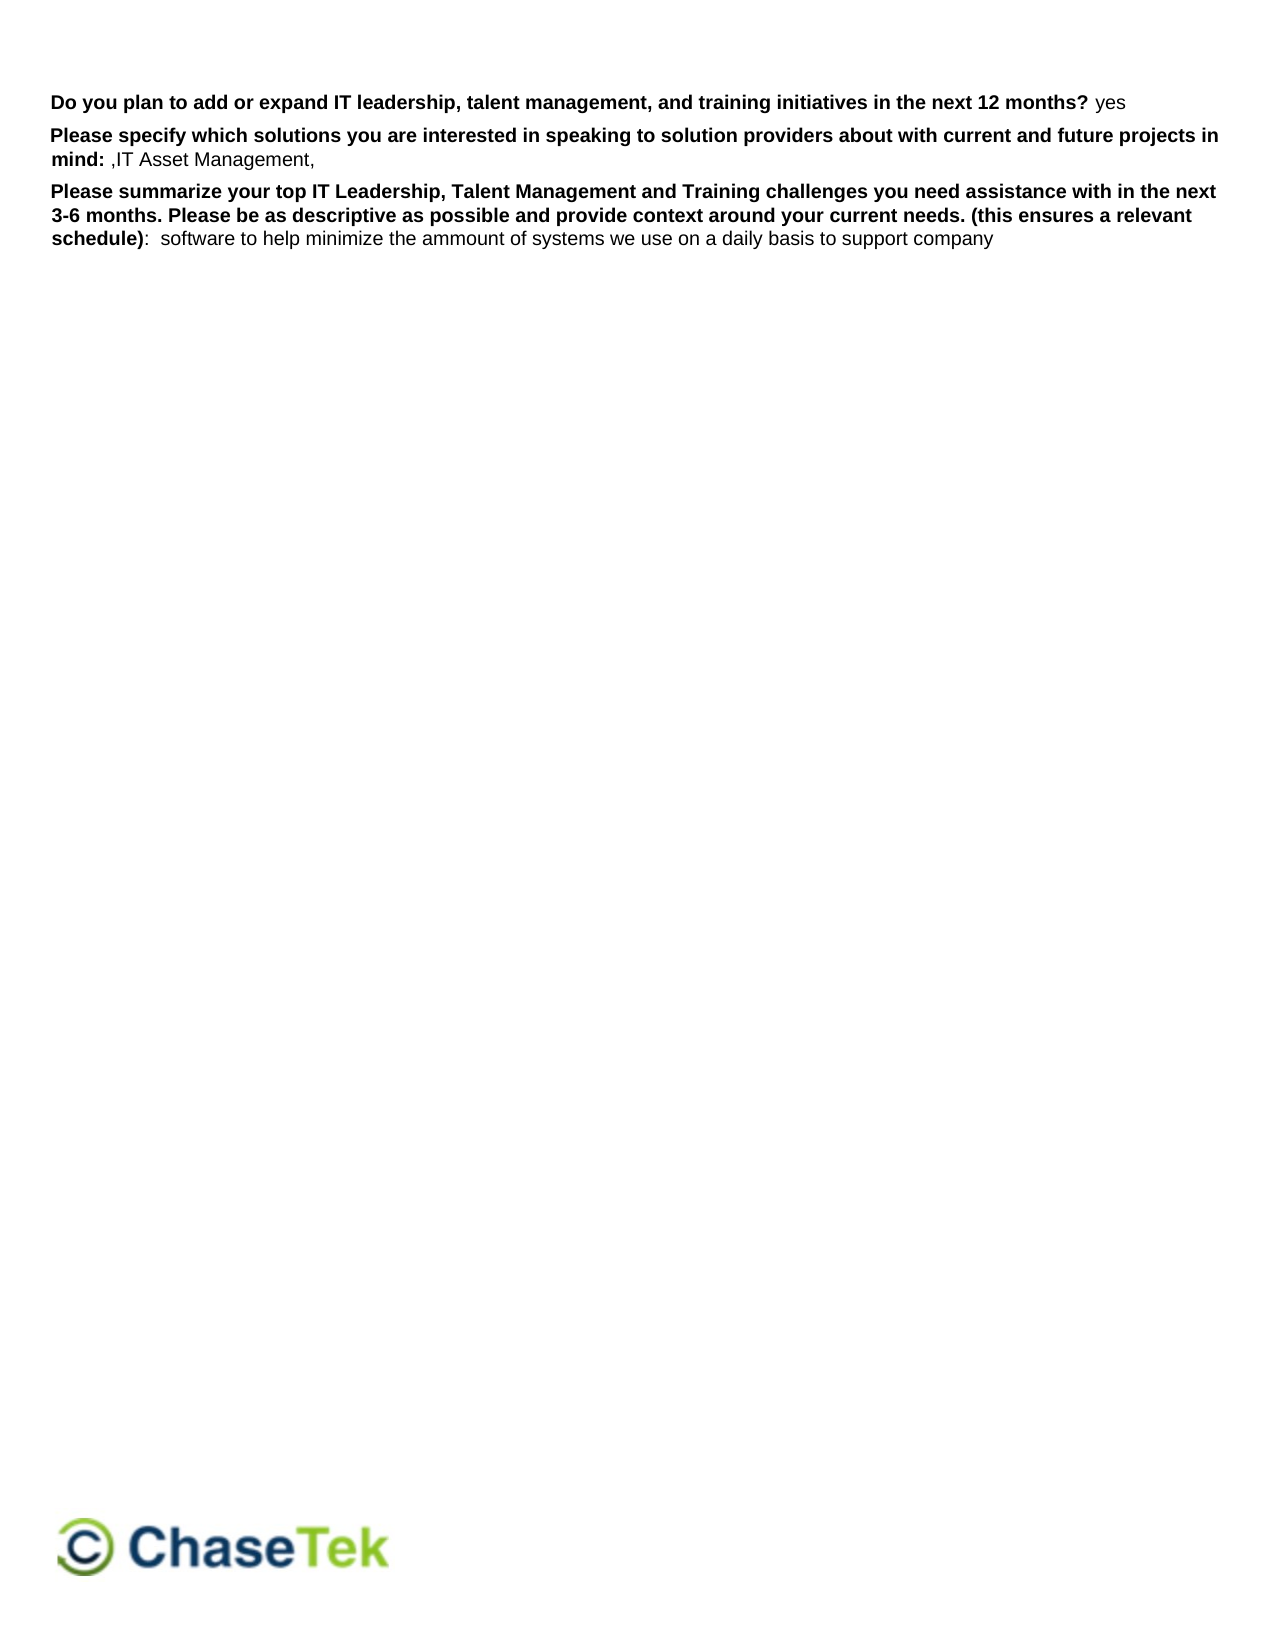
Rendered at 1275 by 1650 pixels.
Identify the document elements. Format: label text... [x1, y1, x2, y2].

picture [39, 1508, 395, 1582]
text Please summarize your top IT Leadership, Talent Management and Training challenges you need assistance with in the next 3-6 months. Please be as descriptive as possible and provide context around your current needs. (this ensures a relevant schedule): software to help minimize the ammount of systems we use on a daily basis to support company [50, 180, 1222, 250]
text Please specify which solutions you are interested in speaking to solution providers about with current and future projects in mind: ,IT Asset Management, [50, 124, 1231, 170]
text Do you plan to add or expand IT leadership, talent management, and training initiatives in the next 12 months? yes [50, 91, 1222, 113]
